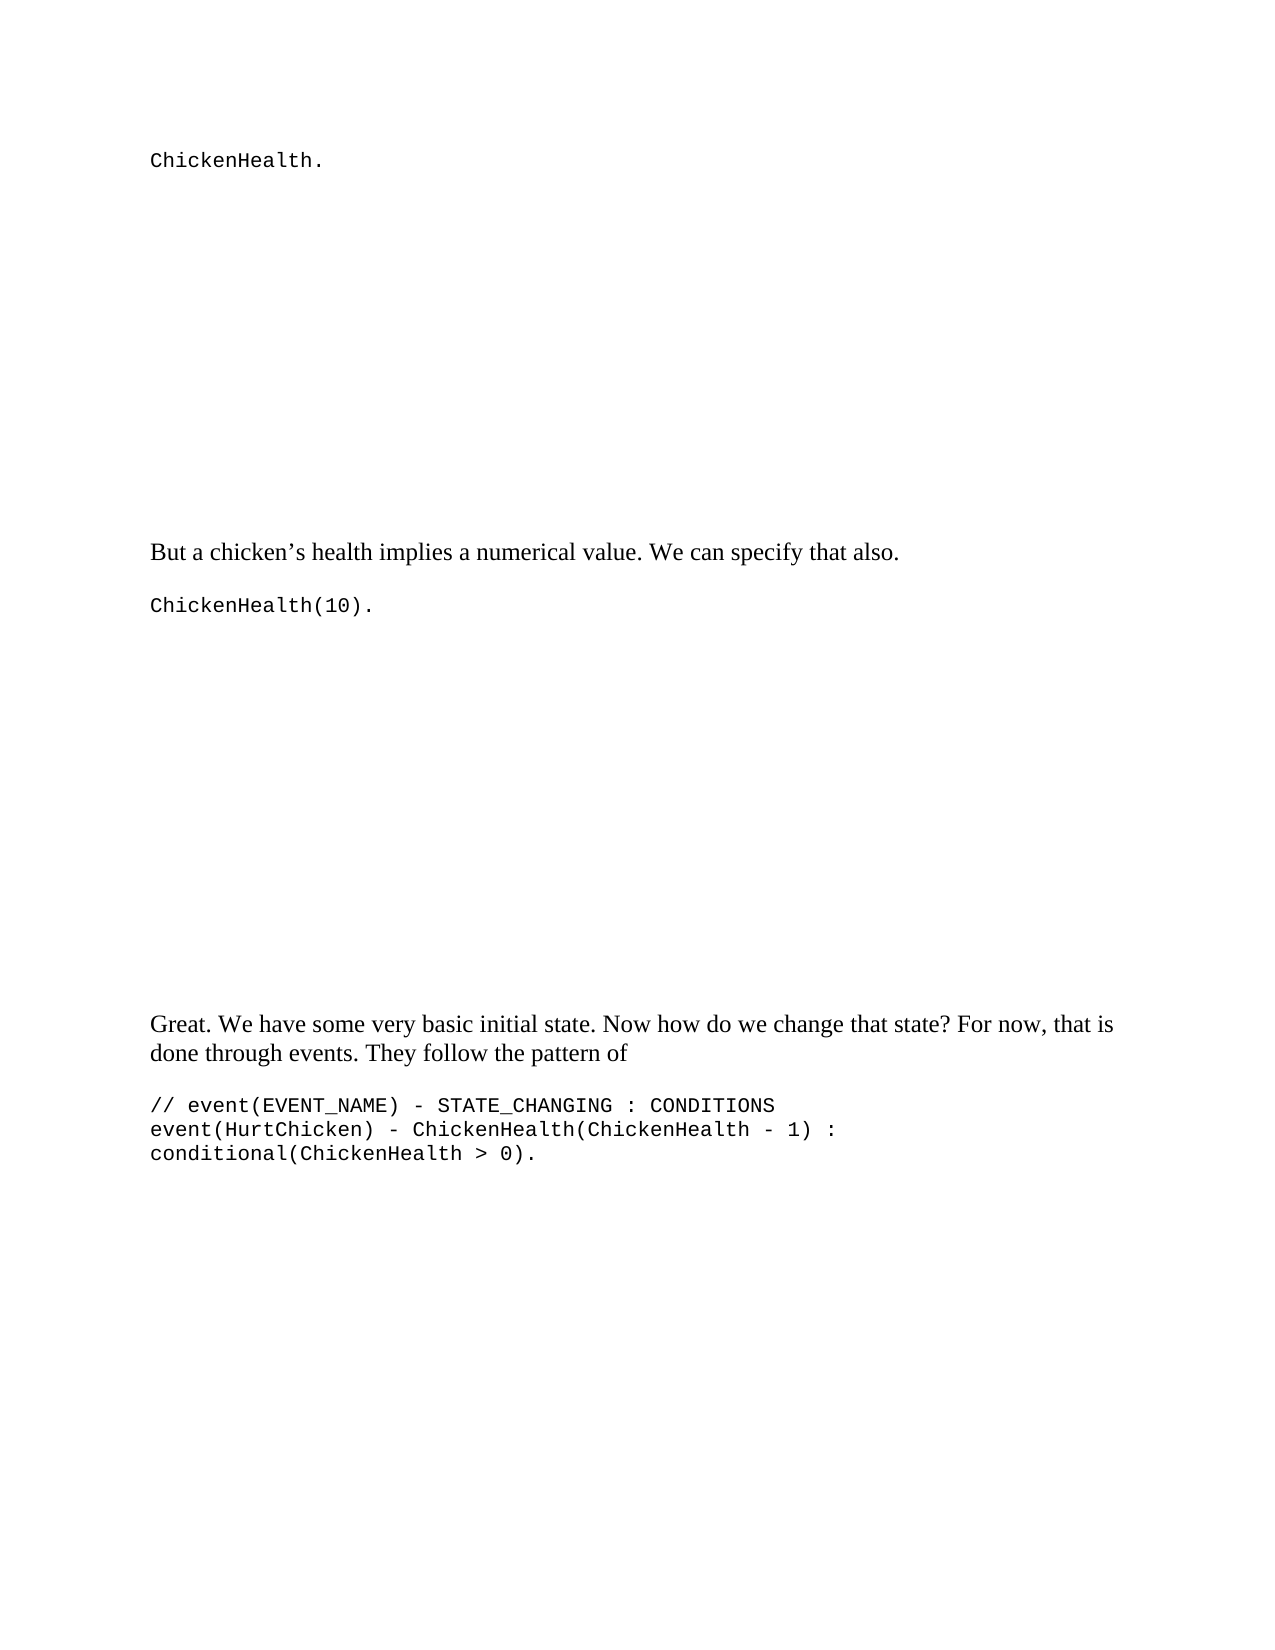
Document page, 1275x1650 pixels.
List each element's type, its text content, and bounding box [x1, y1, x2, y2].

text Great. We have some very basic initial state. Now how do we change that state? For now, that is done through events. They follow the pattern of [150, 1009, 1125, 1066]
text // event(EVENT_NAME) - STATE_CHANGING : CONDITIONS event(HurtChicken) - ChickenHealth(ChickenHealth - 1) : conditional(ChickenHealth > 0). [150, 1096, 1125, 1166]
text ChickenHealth. [150, 150, 1125, 174]
text ChickenHealth(10). [150, 595, 1125, 619]
text But a chicken’s health implies a numerical value. We can specify that also. [150, 537, 1125, 566]
